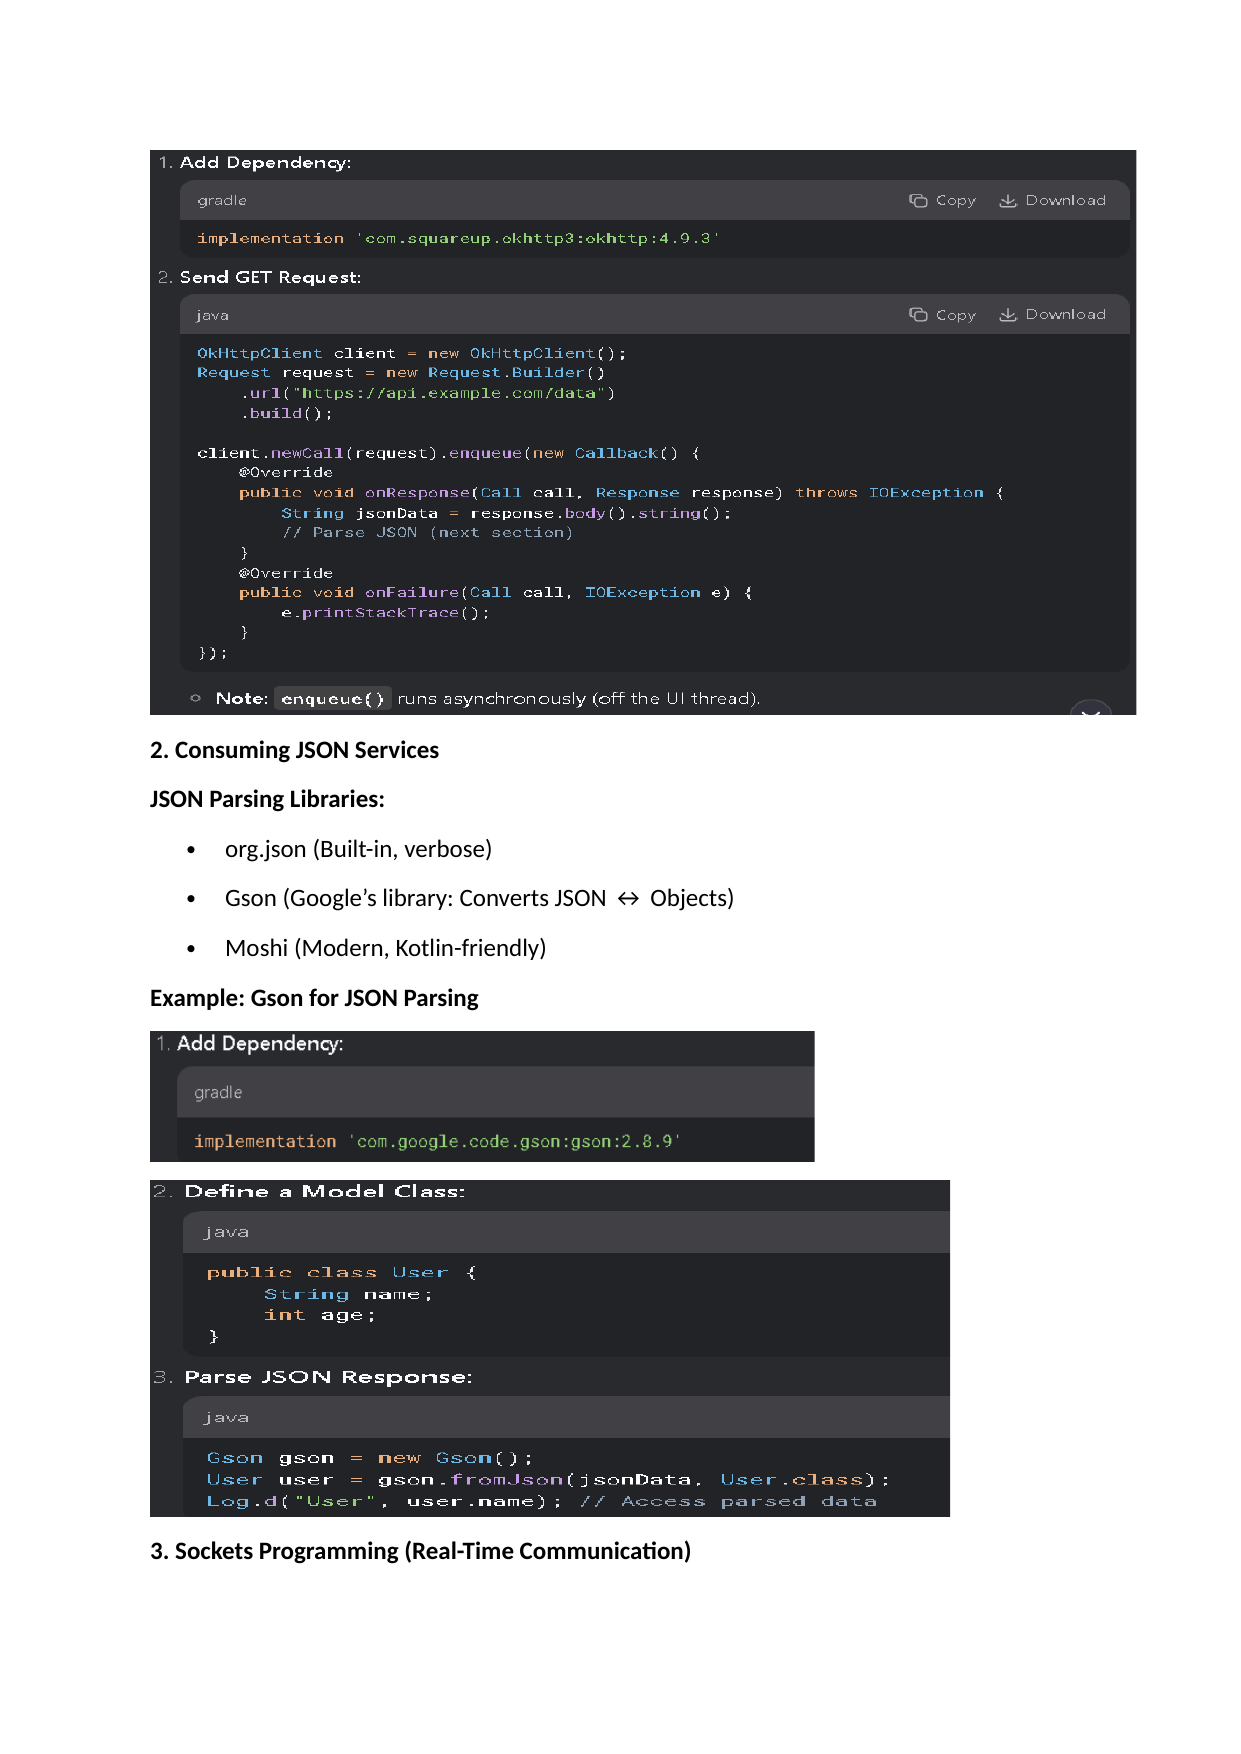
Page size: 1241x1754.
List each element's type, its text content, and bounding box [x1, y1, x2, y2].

text JSON Parsing Libraries: [150, 783, 1090, 814]
text 2. Consuming JSON Services [150, 734, 1090, 764]
list org.json (Built-in, verbose) [187, 833, 1090, 863]
list Gson (Google’s library: Converts JSON ↔ Objects) [187, 883, 1090, 913]
text 3. Sockets Programming (Real-Time Communication) [150, 1535, 1090, 1566]
picture [150, 1180, 951, 1517]
text Example: Gson for JSON Parsing [150, 982, 1090, 1012]
picture [150, 150, 1137, 715]
list Moshi (Modern, Kotlin-friendly) [187, 932, 1090, 963]
picture [150, 1031, 815, 1162]
